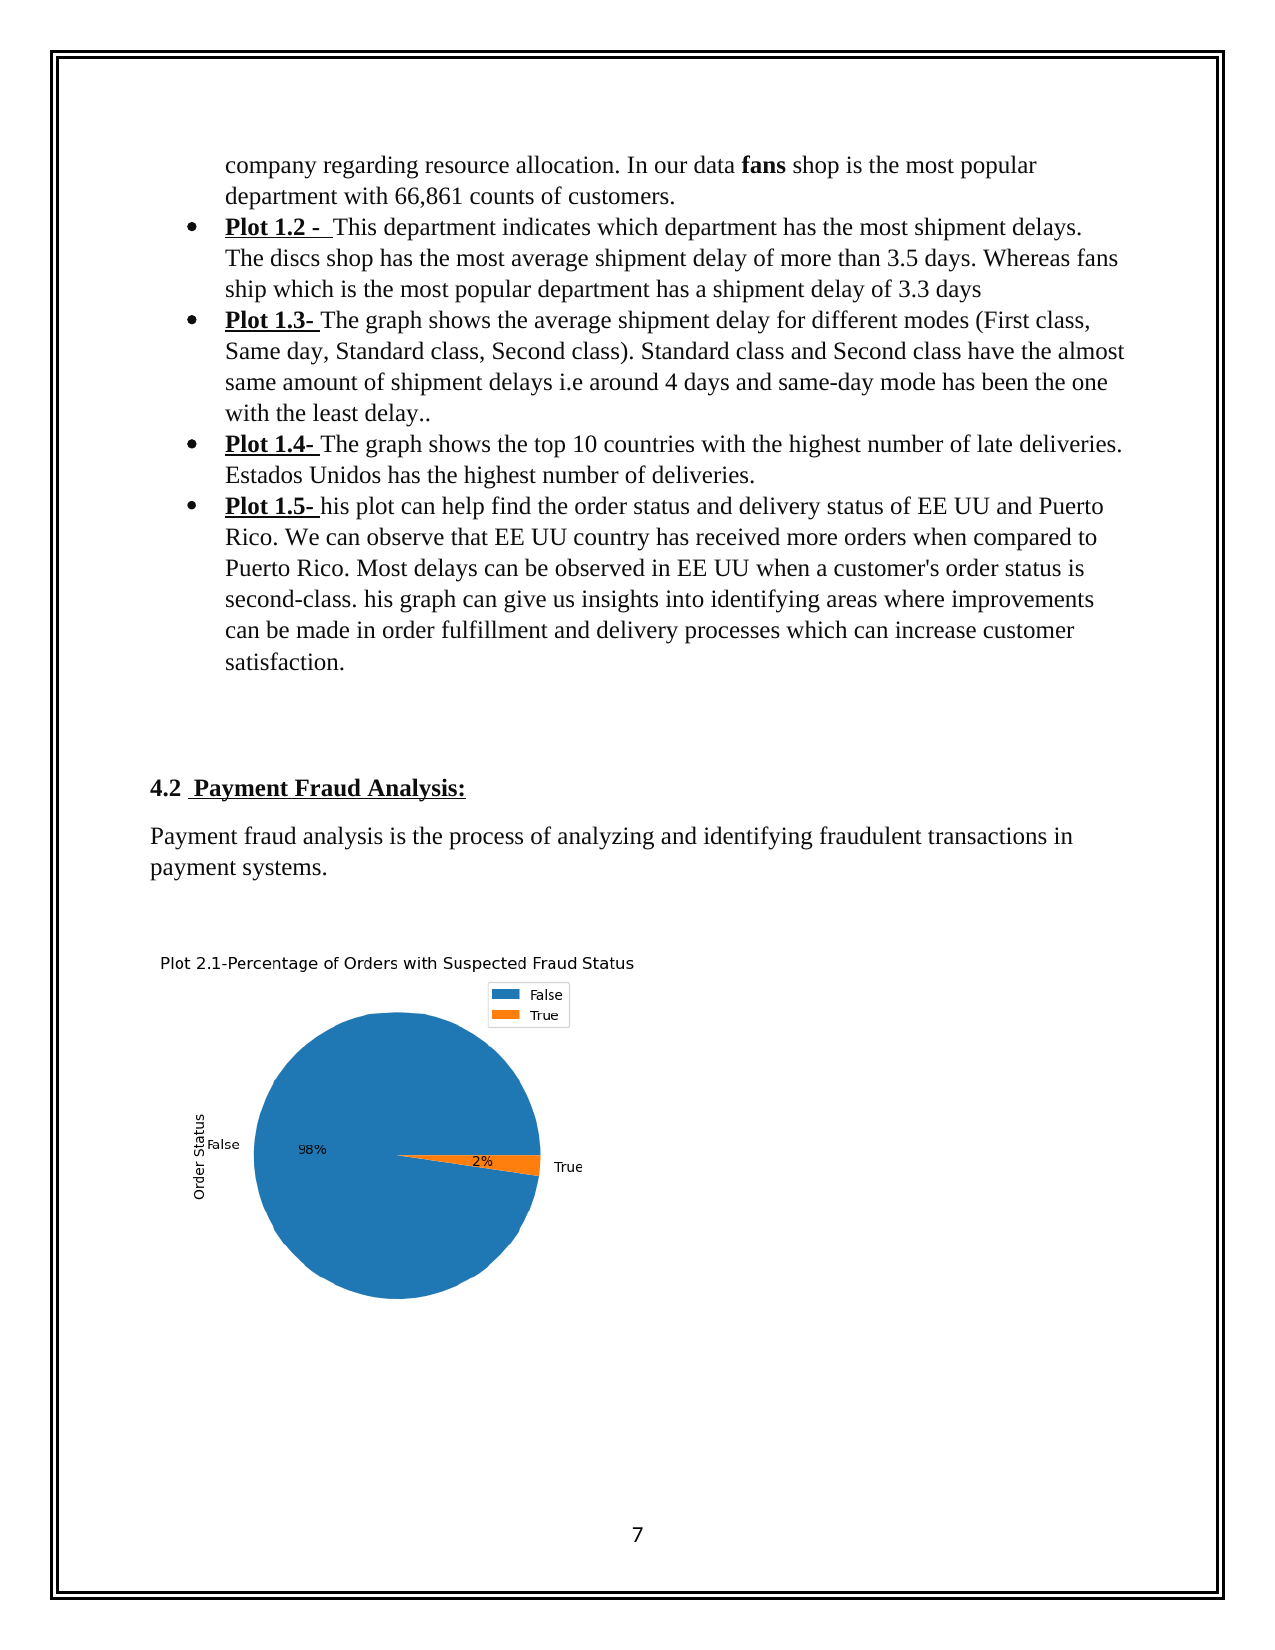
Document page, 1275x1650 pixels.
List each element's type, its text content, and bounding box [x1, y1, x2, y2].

picture [150, 947, 643, 1344]
list Plot 1.4- The graph shows the top 10 countries with the highest number of late deliveries. Estados Unidos has the highest number of deliveries. [187, 429, 1125, 489]
text Payment fraud analysis is the process of analyzing and identifying fraudulent transactions in payment systems. [150, 821, 1125, 881]
list Plot 1.3- The graph shows the average shipment delay for different modes (First class, Same day, Standard class, Second class). Standard class and Second class have the almost same amount of shipment delays i.e around 4 days and same-day mode has been the one with the least delay.. [187, 305, 1125, 427]
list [187, 150, 1125, 210]
list Payment Fraud Analysis: [150, 773, 1125, 802]
list Plot 1.2 - This department indicates which department has the most shipment delays. The discs shop has the most average shipment delay of more than 3.5 days. Whereas fans ship which is the most popular department has a shipment delay of 3.3 days [187, 212, 1125, 303]
list Plot 1.5- his plot can help find the order status and delivery status of EE UU and Puerto Rico. We can observe that EE UU country has received more orders when compared to Puerto Rico. Most delays can be observed in EE UU when a customer's order status is second-class. his graph can give us insights into identifying areas where improvements can be made in order fulfillment and delivery processes which can increase customer satisfaction. [187, 491, 1125, 675]
